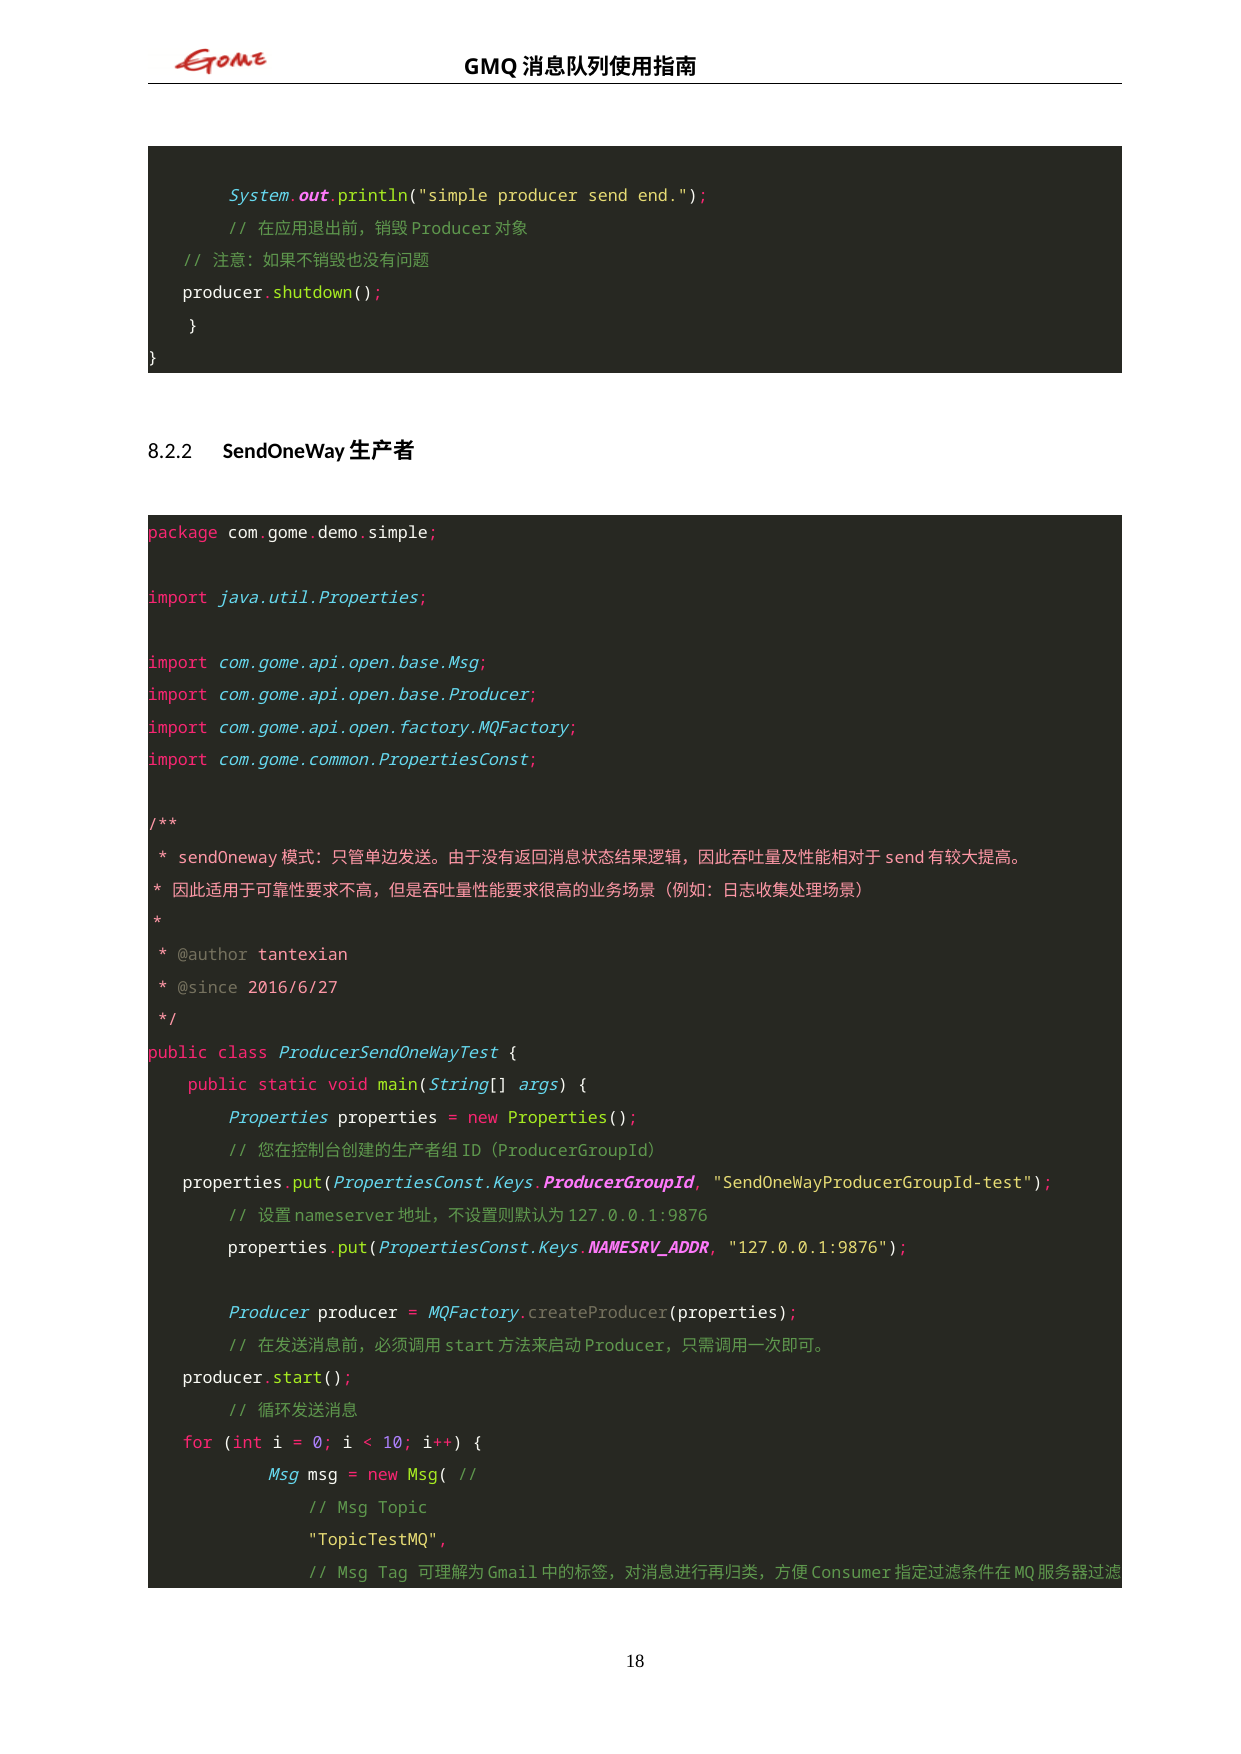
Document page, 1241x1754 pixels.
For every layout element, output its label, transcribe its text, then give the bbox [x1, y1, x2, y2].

picture [147, 48, 273, 75]
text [148, 515, 1122, 1588]
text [148, 146, 1122, 373]
subtitle SendOneWay生产者 [148, 433, 1122, 465]
